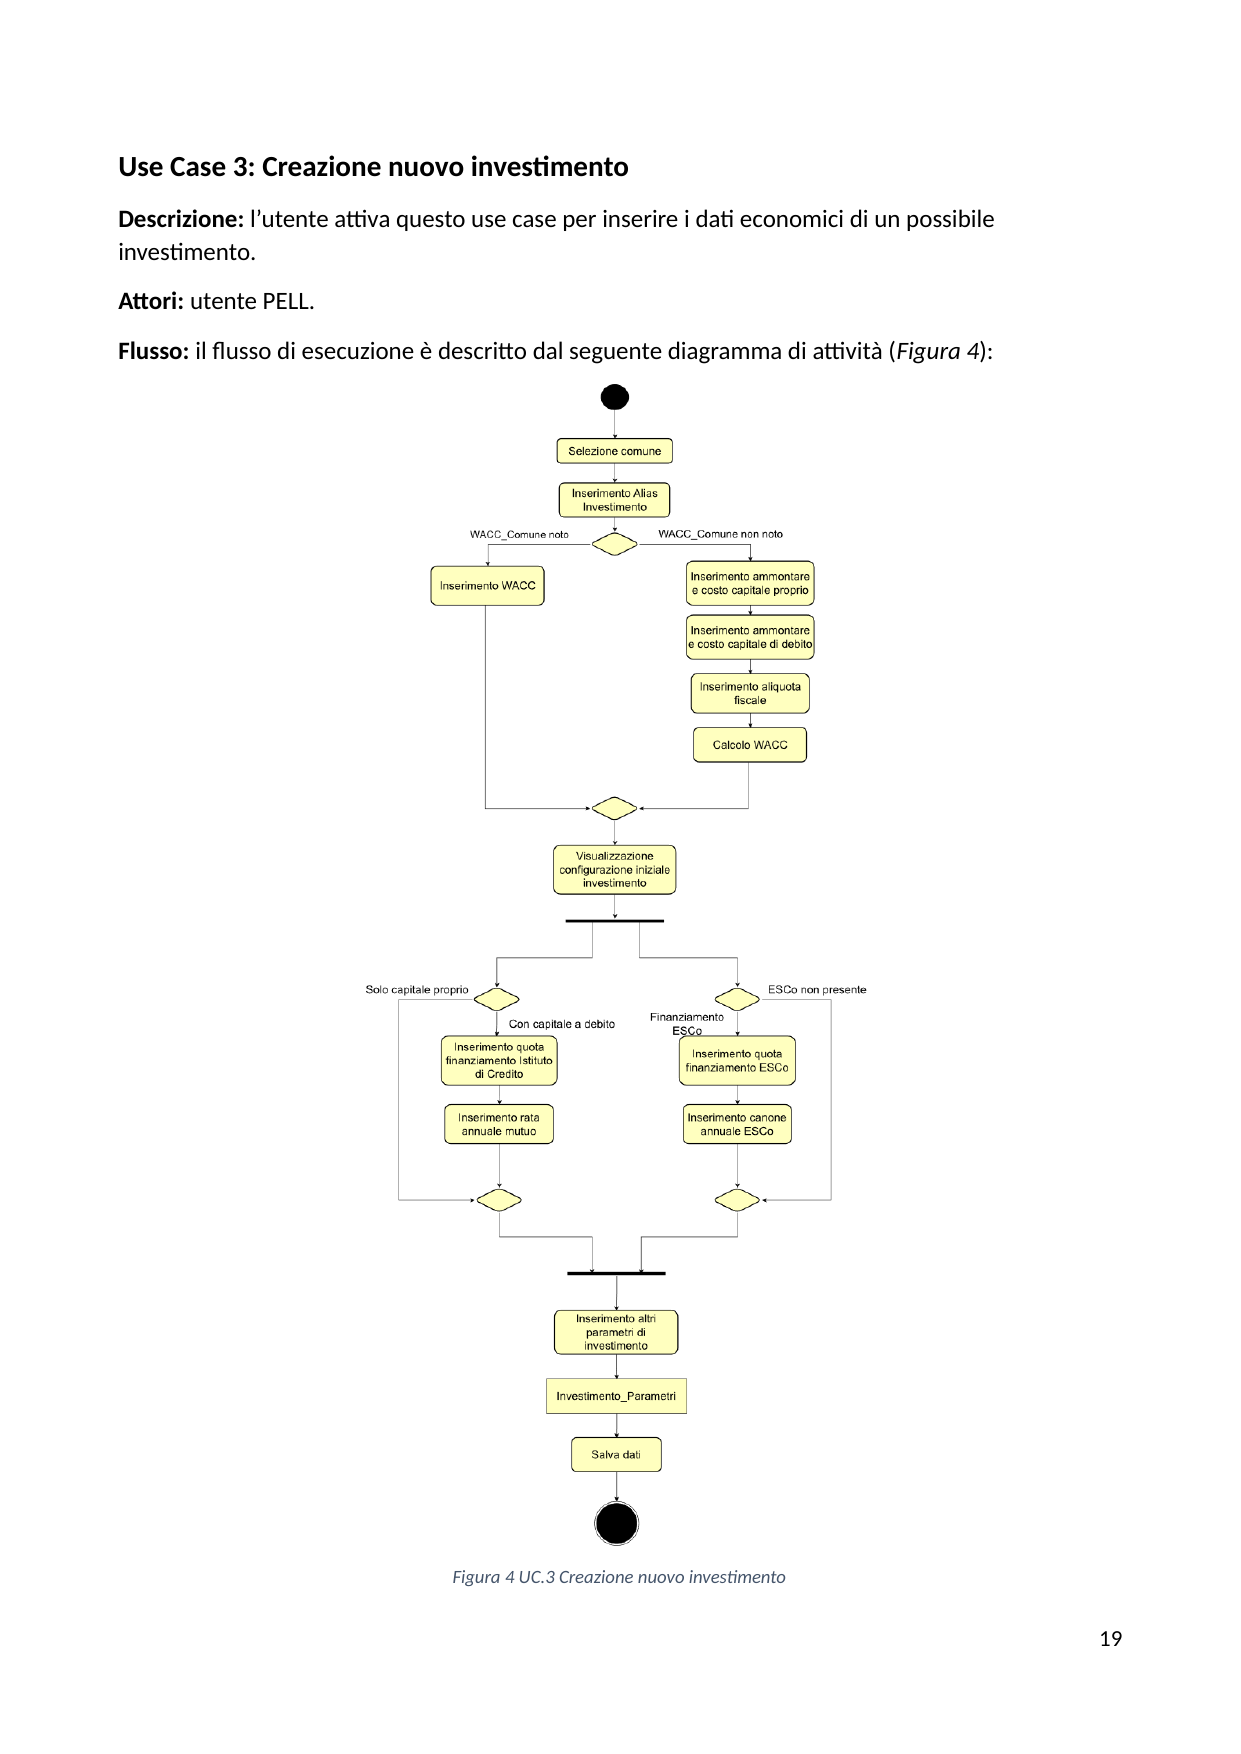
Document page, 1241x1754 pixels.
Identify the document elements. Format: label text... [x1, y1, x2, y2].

text Use Case 3: Creazione nuovo investimento [118, 148, 1122, 183]
text Descrizione: l’utente attiva questo use case per inserire i dati economici di un possibile investimento. [118, 203, 1122, 266]
text Figura 4 UC.3 Creazione nuovo investimento [118, 1566, 1122, 1589]
text Flusso: il flusso di esecuzione è descritto dal seguente diagramma di attività (Figura 4): [118, 335, 1122, 365]
text Attori: utente PELL. [118, 285, 1122, 316]
picture [362, 384, 878, 1547]
